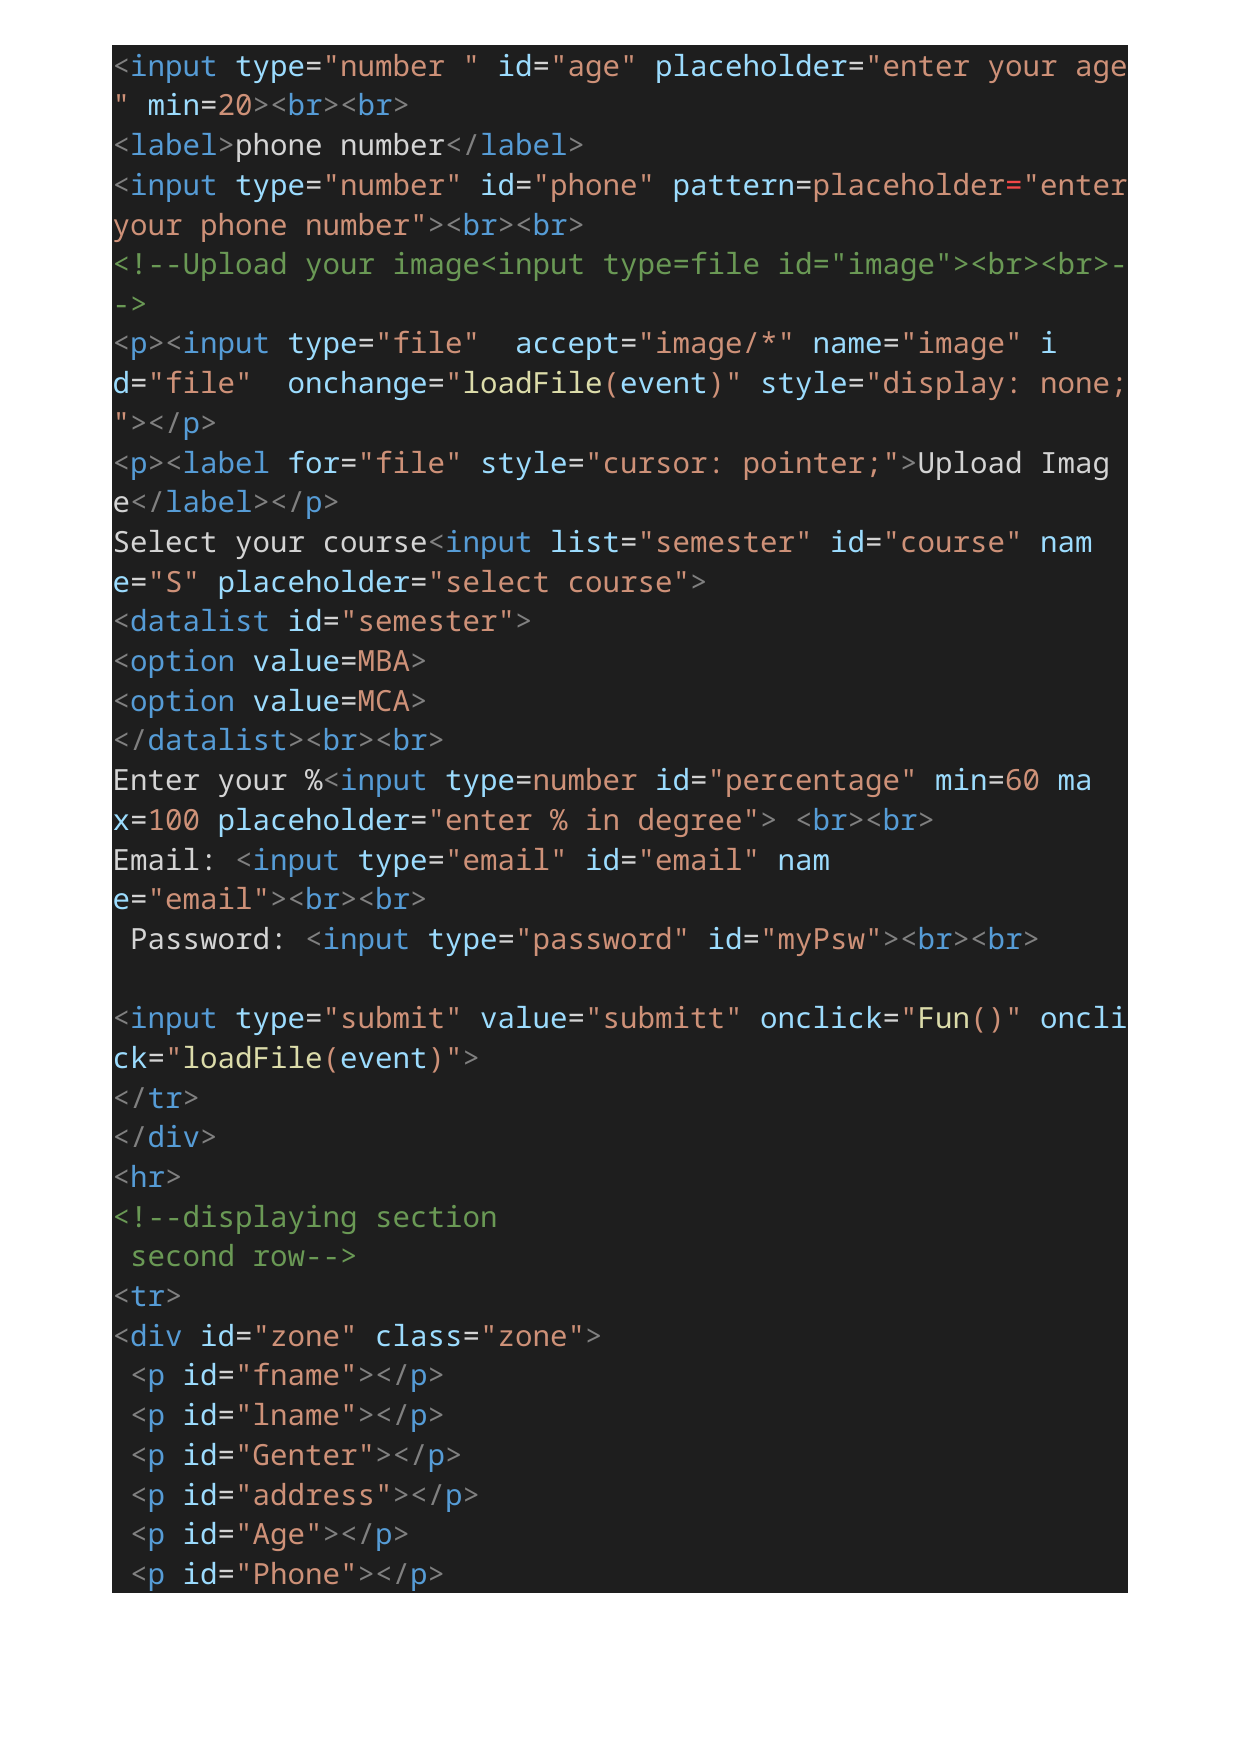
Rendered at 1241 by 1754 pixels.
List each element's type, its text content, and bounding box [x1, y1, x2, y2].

text <p id="address"></p> [112, 1474, 1128, 1513]
text <label>phone number</label> [112, 124, 1128, 164]
text <p><label for="file" style="cursor: pointer;">Upload Image</label></p> [112, 442, 1128, 521]
text <p id="Phone"></p> [112, 1553, 1128, 1593]
text second row--> [112, 1236, 1128, 1275]
text </div> [112, 1117, 1128, 1156]
text <option value=MCA> [112, 680, 1128, 720]
text <input type="submit" value="submitt" onclick="Fun()" onclick="loadFile(event)"> [112, 997, 1128, 1077]
text <!--Upload your image<input type=file id="image"><br><br>--> [112, 243, 1128, 323]
text Select your course<input list="semester" id="course" name="S" placeholder="select course"> [112, 521, 1128, 601]
text <hr> [112, 1156, 1128, 1196]
text <input type="number" id="phone" pattern=placeholder="enter your phone number"><br><br> [112, 164, 1128, 243]
text <input type="number " id="age" placeholder="enter your age" min=20><br><br> [112, 45, 1128, 124]
text <p id="fname"></p> [112, 1355, 1128, 1394]
text Enter your %<input type=number id="percentage" min=60 max=100 placeholder="enter % in degree"> <br><br> [112, 759, 1128, 839]
text <tr> [112, 1275, 1128, 1315]
text <p id="Genter"></p> [112, 1434, 1128, 1474]
text Password: <input type="password" id="myPsw"><br><br> [112, 918, 1128, 958]
text <option value=MBA> [112, 640, 1128, 680]
text <p><input type="file" accept="image/*" name="image" id="file" onchange="loadFile(event)" style="display: none;"></p> [112, 323, 1128, 442]
text </datalist><br><br> [112, 720, 1128, 759]
text Email: <input type="email" id="email" name="email"><br><br> [112, 839, 1128, 918]
text <!--displaying section [112, 1196, 1128, 1236]
text <div id="zone" class="zone"> [112, 1315, 1128, 1355]
text <p id="Age"></p> [112, 1513, 1128, 1553]
text </tr> [112, 1077, 1128, 1117]
text <p id="lname"></p> [112, 1394, 1128, 1434]
text <datalist id="semester"> [112, 601, 1128, 640]
